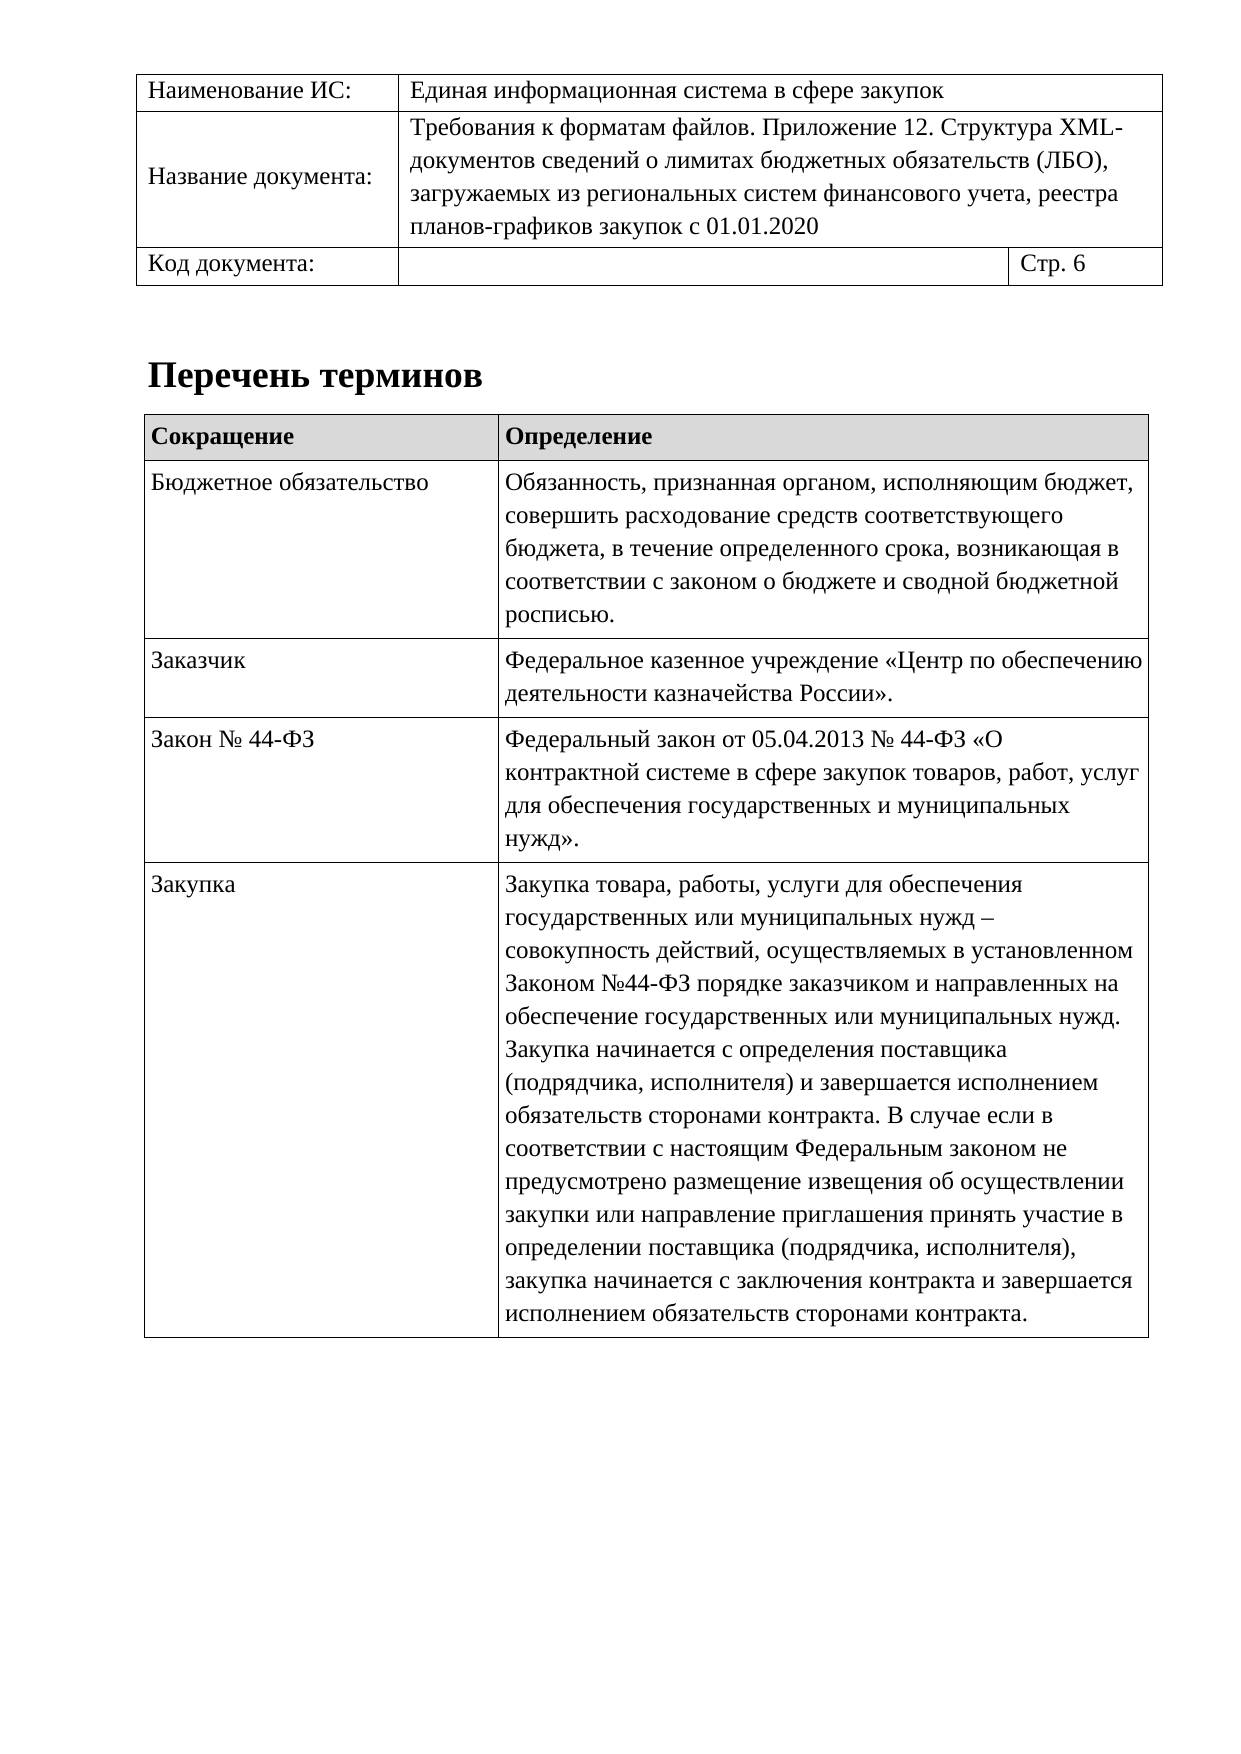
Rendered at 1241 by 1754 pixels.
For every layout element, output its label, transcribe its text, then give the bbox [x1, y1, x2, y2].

table_cell Закупка [145, 863, 498, 1337]
table_cell Заказчик [145, 639, 498, 717]
table_cell Закон № 44-ФЗ [145, 718, 498, 862]
table_cell Бюджетное обязательство [145, 461, 498, 638]
text Перечень терминов [148, 352, 1152, 395]
table_header Определение [499, 415, 1148, 460]
table_cell Обязанность, признанная органом, исполняющим бюджет, совершить расходование средств соответствующего бюджета, в течение определенного срока, возникающая в соответствии с законом о бюджете и сводной бюджетной росписью. [499, 461, 1148, 638]
table_cell Федеральный закон от 05.04.2013 № 44-ФЗ «О контрактной системе в сфере закупок товаров, работ, услуг для обеспечения государственных и муниципальных нужд». [499, 718, 1148, 862]
table_cell Закупка товара, работы, услуги для обеспечения государственных или муниципальных нужд – совокупность действий, осуществляемых в установленном Законом №44-ФЗ порядке заказчиком и направленных на обеспечение государственных или муниципальных нужд. Закупка начинается с определения поставщика (подрядчика, исполнителя) и завершается исполнением обязательств сторонами контракта. В случае если в соответствии с настоящим Федеральным законом не предусмотрено размещение извещения об осуществлении закупки или направление приглашения принять участие в определении поставщика (подрядчика, исполнителя), закупка начинается с заключения контракта и завершается исполнением обязательств сторонами контракта. [499, 863, 1148, 1337]
table_cell Федеральное казенное учреждение «Центр по обеспечению деятельности казначейства России». [499, 639, 1148, 717]
table_header Сокращение [145, 415, 498, 460]
